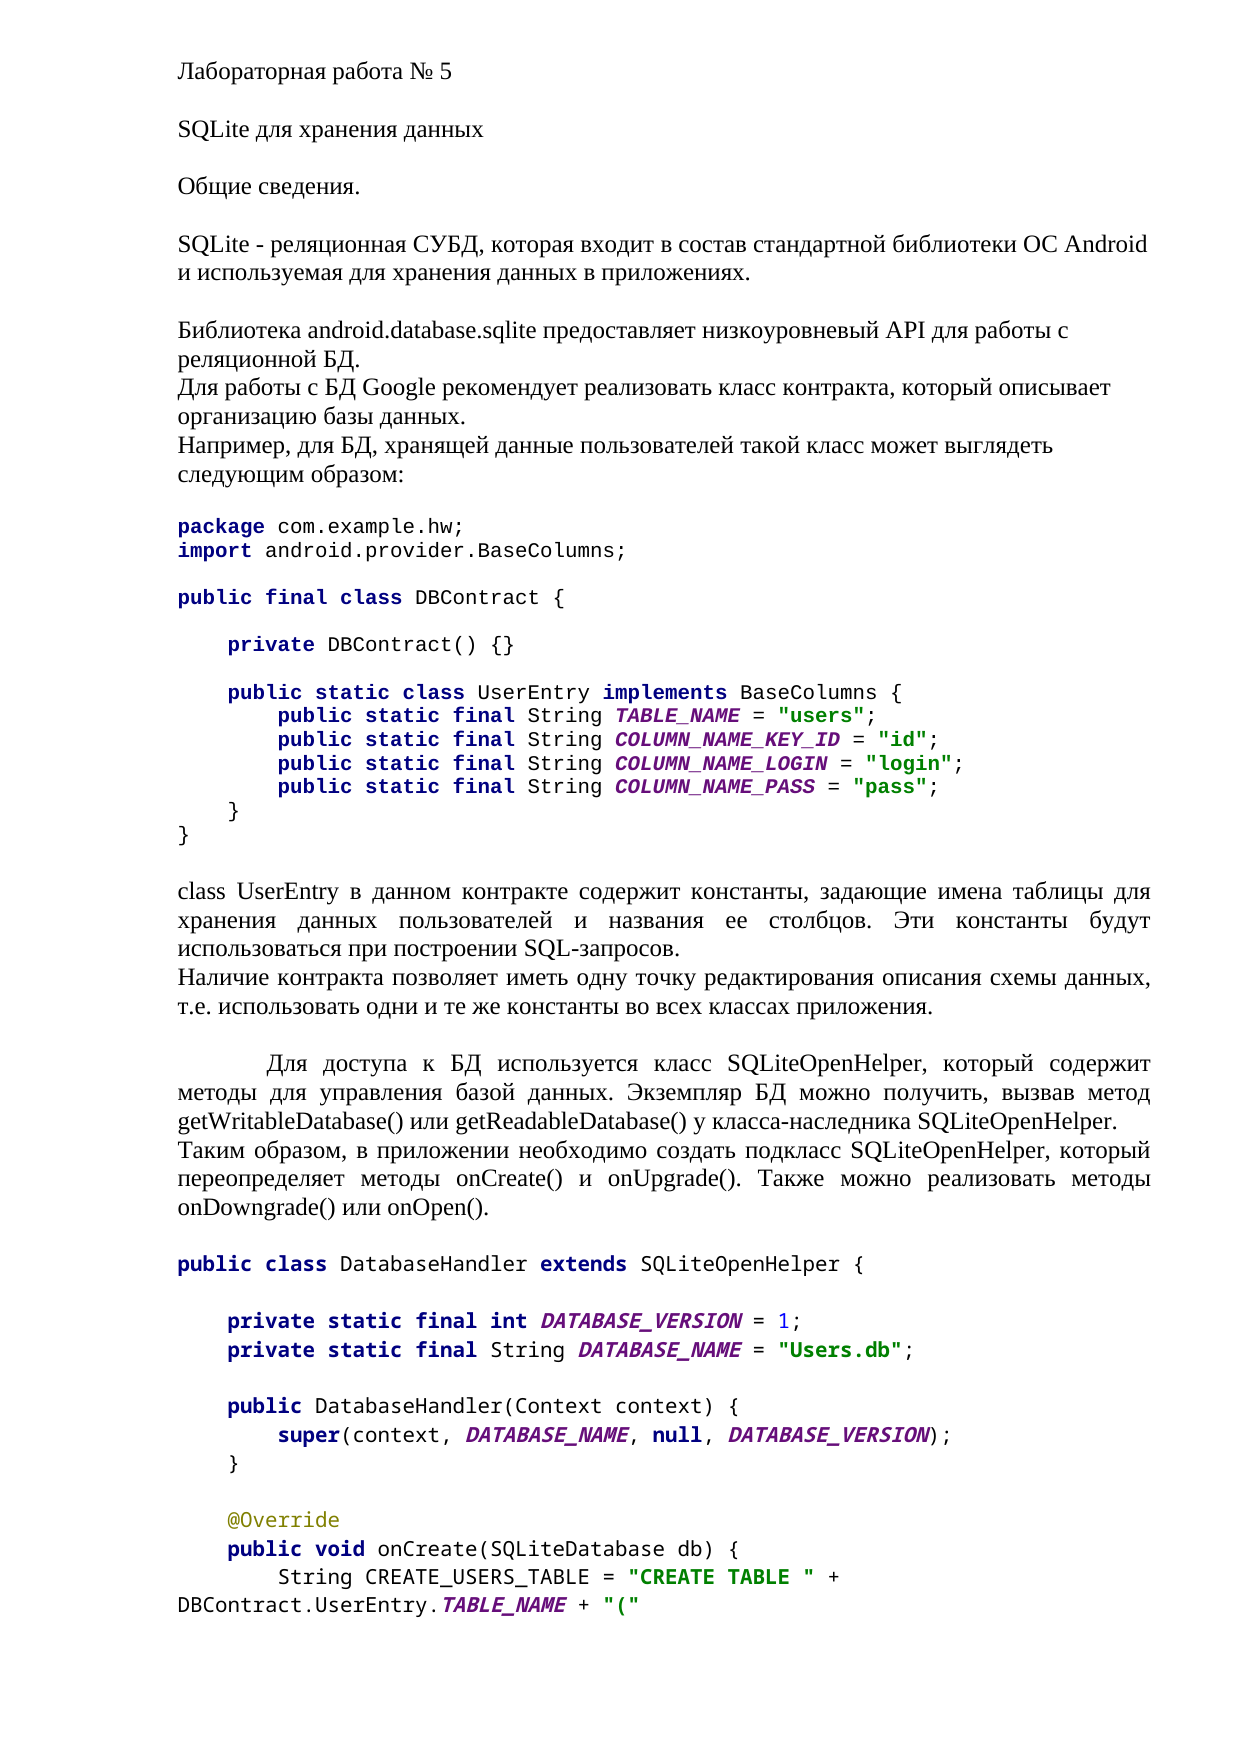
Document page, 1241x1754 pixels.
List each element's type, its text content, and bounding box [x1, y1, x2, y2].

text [177, 1249, 1152, 1619]
text class UserEntry в данном контракте содержит константы, задающие имена таблицы для хранения данных пользователей и названия ее столбцов. Эти константы будут использоваться при построении SQL-запросов. [177, 876, 1152, 962]
text Таким образом, в приложении необходимо создать подкласс SQLiteOpenHelper, который переопределяет методы onCreate() и onUpgrade(). Также можно реализовать методы onDowngrade() или onOpen(). [177, 1135, 1152, 1221]
text Наличие контракта позволяет иметь одну точку редактирования описания схемы данных, т.е. использовать одни и те же константы во всех классах приложения. [177, 962, 1152, 1020]
text SQLite для хранения данных [177, 114, 1152, 142]
text Для доступа к БД используется класс SQLiteOpenHelper, который содержит методы для управления базой данных. Экземпляр БД можно получить, вызвав метод getWritableDatabase() или getReadableDatabase() у класса-наследника SQLiteOpenHelper. [177, 1048, 1152, 1135]
text Библиотека android.database.sqlite предоставляет низкоуровневый API для работы с реляционной БД. [177, 315, 1152, 372]
text package com.example.hw; import android.provider.BaseColumns; public final class DBContract { private DBContract() {} public static class UserEntry implements BaseColumns { public static final String TABLE_NAME = "users"; public static final String COLUMN_NAME_KEY_ID = "id"; public static final String COLUMN_NAME_LOGIN = "login"; public static final String COLUMN_NAME_PASS = "pass"; } } [177, 516, 1152, 847]
text Лабораторная работа № 5 [177, 56, 1152, 85]
text Для работы с БД Google рекомендует реализовать класс контракта, который описывает организацию базы данных. [177, 372, 1152, 430]
text Общие сведения. [177, 171, 1152, 200]
text Например, для БД, хранящей данные пользователей такой класс может выглядеть следующим образом: [177, 430, 1152, 487]
text SQLite - реляционная СУБД, которая входит в состав стандартной библиотеки ОС Android и используемая для хранения данных в приложениях. [177, 229, 1152, 286]
